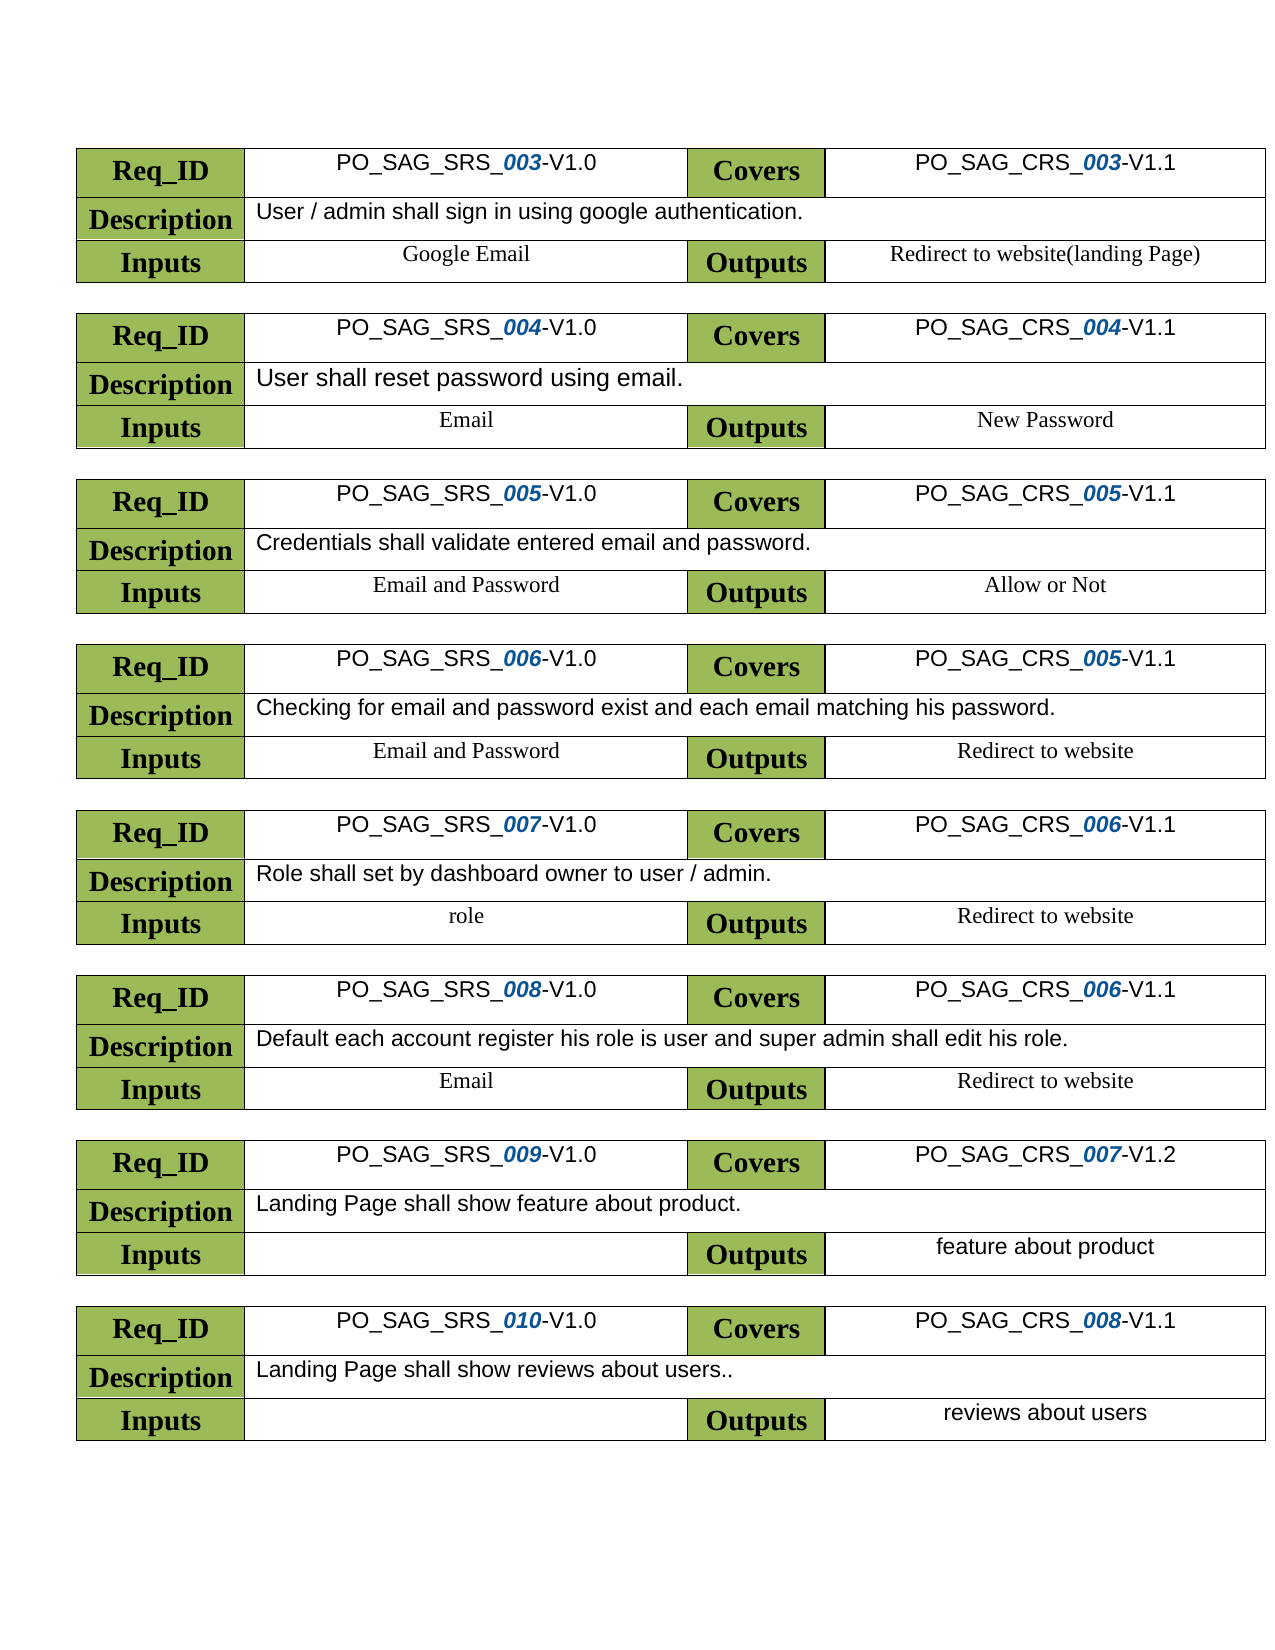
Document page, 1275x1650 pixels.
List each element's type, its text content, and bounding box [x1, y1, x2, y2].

table_cell Outputs [688, 406, 824, 447]
table_header Covers [688, 976, 824, 1024]
table_cell Outputs [688, 1233, 824, 1274]
table_cell Description [77, 363, 244, 405]
table_header PO_SAG_CRS_004-V1.1 [826, 314, 1265, 362]
table_header Req_ID [77, 811, 244, 858]
table_cell Inputs [77, 406, 244, 447]
table_cell Inputs [77, 571, 244, 613]
table_header Covers [688, 314, 824, 362]
table_cell [245, 1233, 687, 1274]
table_header PO_SAG_CRS_005-V1.1 [826, 480, 1265, 528]
table_header Covers [688, 480, 824, 528]
table_header PO_SAG_CRS_008-V1.1 [826, 1307, 1265, 1355]
table_cell Inputs [77, 902, 244, 944]
table_cell Redirect to website [826, 902, 1265, 944]
table_header PO_SAG_SRS_003-V1.0 [245, 149, 687, 197]
table_cell Email and Password [245, 737, 687, 778]
table_cell Default each account register his role is user and super admin shall edit his role. [245, 1025, 1265, 1067]
table_header Req_ID [77, 1141, 244, 1189]
table_cell Google Email [245, 241, 687, 282]
table_header Req_ID [77, 645, 244, 693]
table_cell [245, 1399, 687, 1440]
table_header Covers [688, 1307, 824, 1355]
table_cell User shall reset password using email. [245, 363, 1265, 405]
table_cell feature about product [826, 1233, 1265, 1274]
table_cell Role shall set by dashboard owner to user / admin. [245, 860, 1265, 901]
table_header Covers [688, 811, 824, 858]
table_header PO_SAG_CRS_006-V1.1 [826, 976, 1265, 1024]
table_cell Description [77, 1356, 244, 1397]
table_cell Outputs [688, 902, 824, 944]
table_cell Inputs [77, 737, 244, 778]
table_cell Email and Password [245, 571, 687, 613]
table_cell User / admin shall sign in using google authentication. [245, 198, 1265, 239]
table_cell Redirect to website [826, 737, 1265, 778]
table_cell Landing Page shall show reviews about users.. [245, 1356, 1265, 1397]
table_cell reviews about users [826, 1399, 1265, 1440]
table_cell Outputs [688, 241, 824, 282]
table_cell Outputs [688, 1068, 824, 1109]
table_cell role [245, 902, 687, 944]
table_header Covers [688, 149, 824, 197]
table_cell Credentials shall validate entered email and password. [245, 529, 1265, 570]
table_header Covers [688, 645, 824, 693]
table_cell Description [77, 198, 244, 239]
table_header Req_ID [77, 314, 244, 362]
table_cell Allow or Not [826, 571, 1265, 613]
table_cell Redirect to website [826, 1068, 1265, 1109]
table_header PO_SAG_SRS_007-V1.0 [245, 811, 687, 858]
table_cell Checking for email and password exist and each email matching his password. [245, 694, 1265, 736]
table_cell Description [77, 1025, 244, 1067]
table_header Req_ID [77, 480, 244, 528]
table_header PO_SAG_SRS_009-V1.0 [245, 1141, 687, 1189]
table_header PO_SAG_CRS_007-V1.2 [826, 1141, 1265, 1189]
table_cell Landing Page shall show feature about product. [245, 1190, 1265, 1232]
table_cell Outputs [688, 1399, 824, 1440]
table_cell New Password [826, 406, 1265, 447]
table_cell Outputs [688, 737, 824, 778]
table_cell Inputs [77, 1068, 244, 1109]
table_cell Email [245, 406, 687, 447]
table_header Req_ID [77, 976, 244, 1024]
table_cell Email [245, 1068, 687, 1109]
table_header PO_SAG_SRS_004-V1.0 [245, 314, 687, 362]
table_cell Redirect to website(landing Page) [826, 241, 1265, 282]
table_cell Description [77, 1190, 244, 1232]
table_cell Inputs [77, 1233, 244, 1274]
table_header Req_ID [77, 1307, 244, 1355]
table_header PO_SAG_CRS_005-V1.1 [826, 645, 1265, 693]
table_header PO_SAG_SRS_010-V1.0 [245, 1307, 687, 1355]
table_header PO_SAG_CRS_003-V1.1 [826, 149, 1265, 197]
table_cell Outputs [688, 571, 824, 613]
table_cell Description [77, 694, 244, 736]
table_cell Inputs [77, 241, 244, 282]
table_cell Inputs [77, 1399, 244, 1440]
table_header PO_SAG_CRS_006-V1.1 [826, 811, 1265, 858]
table_header PO_SAG_SRS_005-V1.0 [245, 480, 687, 528]
table_cell Description [77, 529, 244, 570]
table_header PO_SAG_SRS_008-V1.0 [245, 976, 687, 1024]
table_header PO_SAG_SRS_006-V1.0 [245, 645, 687, 693]
table_header Covers [688, 1141, 824, 1189]
table_cell Description [77, 860, 244, 901]
table_header Req_ID [77, 149, 244, 197]
